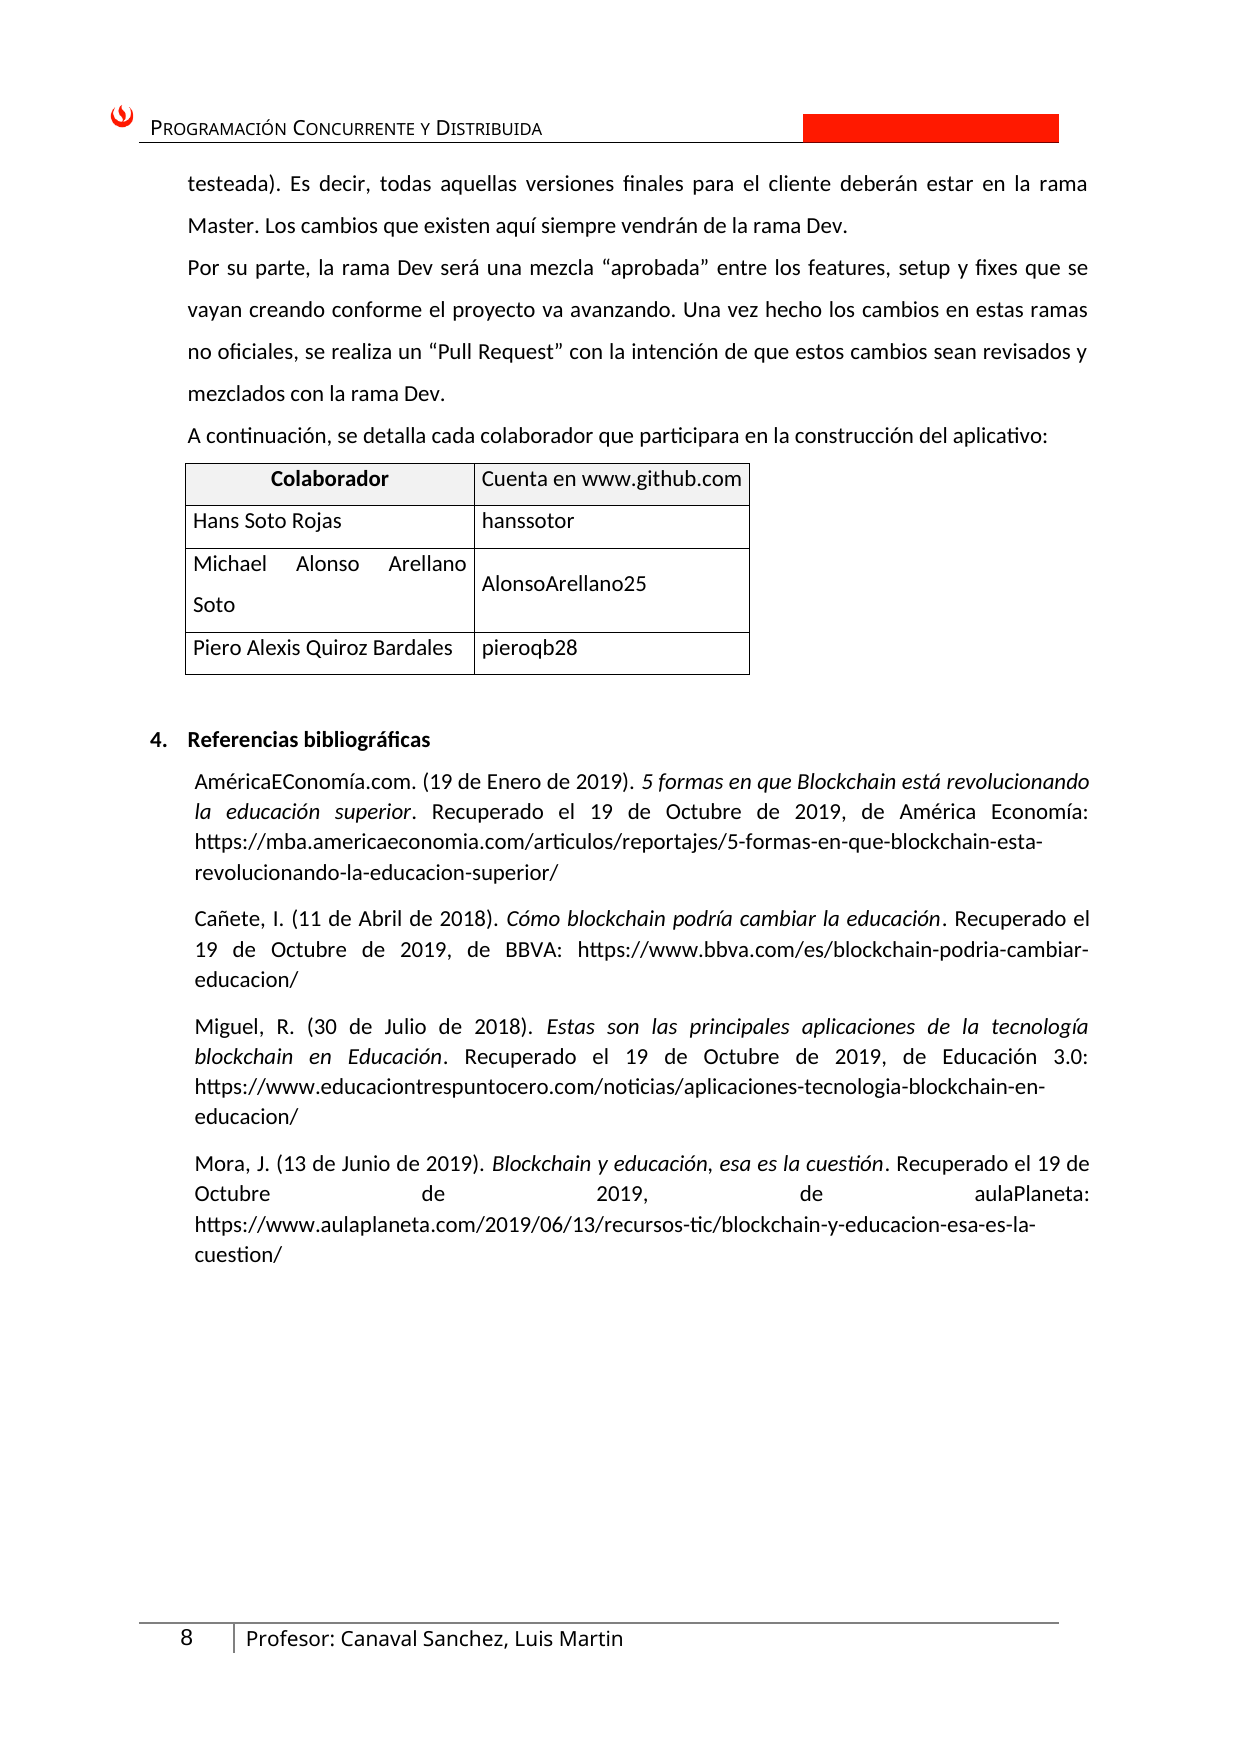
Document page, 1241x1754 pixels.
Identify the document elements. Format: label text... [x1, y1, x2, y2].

table_header Cuenta en www.github.com [475, 464, 749, 505]
table_cell pieroqb28 [475, 633, 749, 674]
text Por su parte, la rama Dev será una mezcla “aprobada” entre los features, setup y fixes que se vayan creando conforme el proyecto va avanzando. Una vez hecho los cambios en estas ramas no oficiales, se realiza un “Pull Request” con la intención de que estos cambios sean revisados y mezclados con la rama Dev. [187, 253, 1090, 407]
table_cell Piero Alexis Quiroz Bardales [186, 633, 474, 674]
picture [107, 101, 137, 129]
text A continuación, se detalla cada colaborador que participara en la construcción del aplicativo: [187, 421, 1090, 449]
table_cell Michael Alonso Arellano Soto [186, 549, 474, 632]
subtitle Referencias bibliográficas [150, 725, 1090, 753]
table_cell hanssotor [475, 506, 749, 548]
table_header Colaborador [186, 464, 474, 505]
table_cell Hans Soto Rojas [186, 506, 474, 548]
table_cell AlonsoArellano25 [475, 549, 749, 632]
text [187, 169, 1090, 239]
